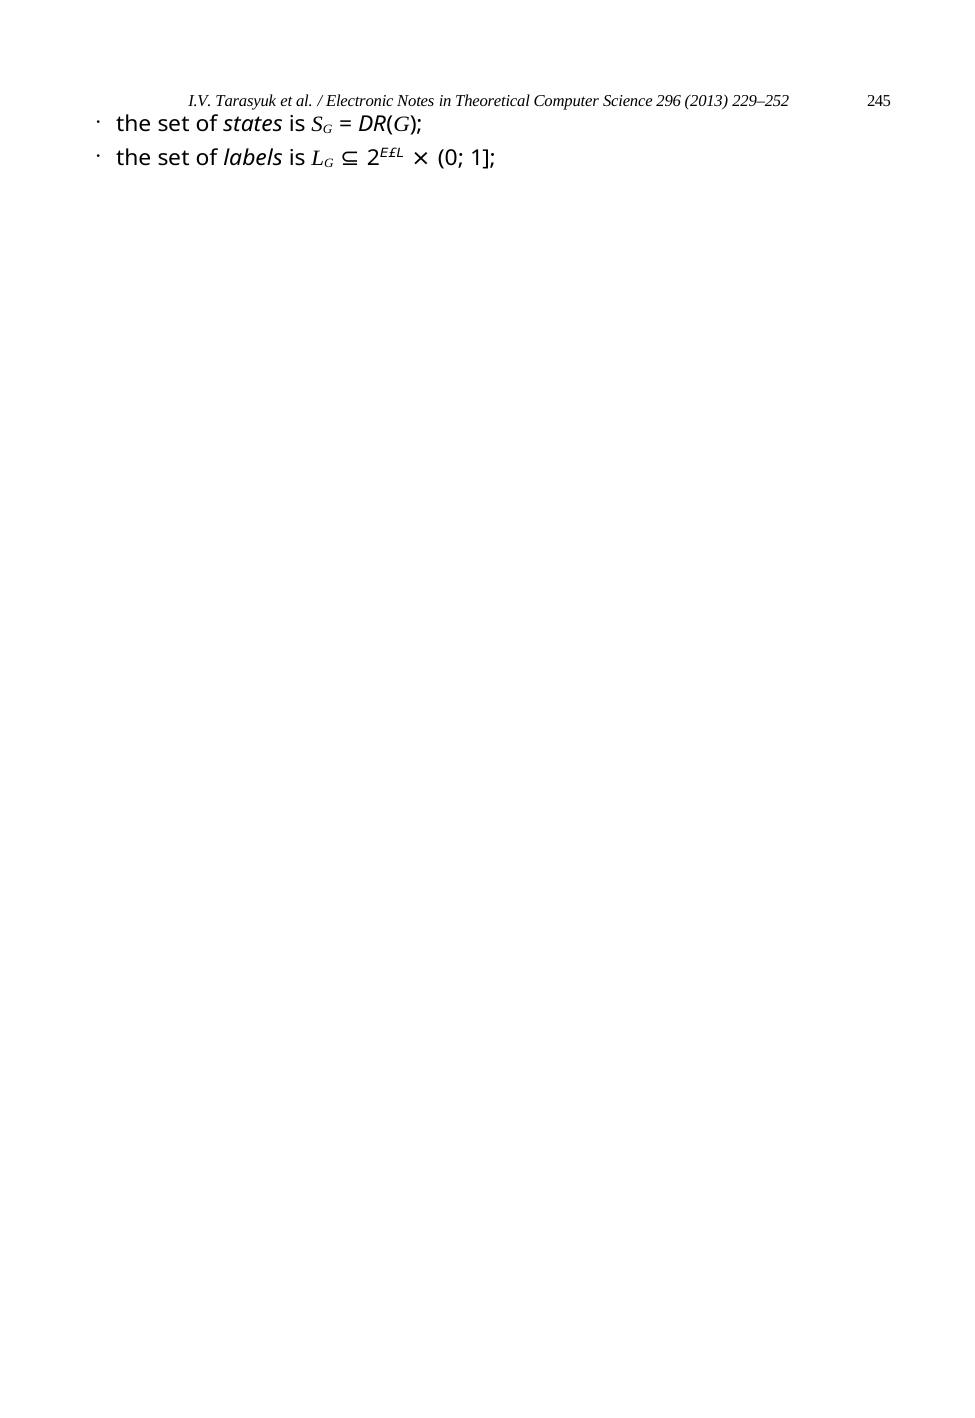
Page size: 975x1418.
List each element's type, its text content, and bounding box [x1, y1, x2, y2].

list the set of labels is LG ⊆ 2E£L × (0; 1]; [95, 142, 912, 172]
list the set of states is SG = DR(G); [95, 108, 912, 138]
